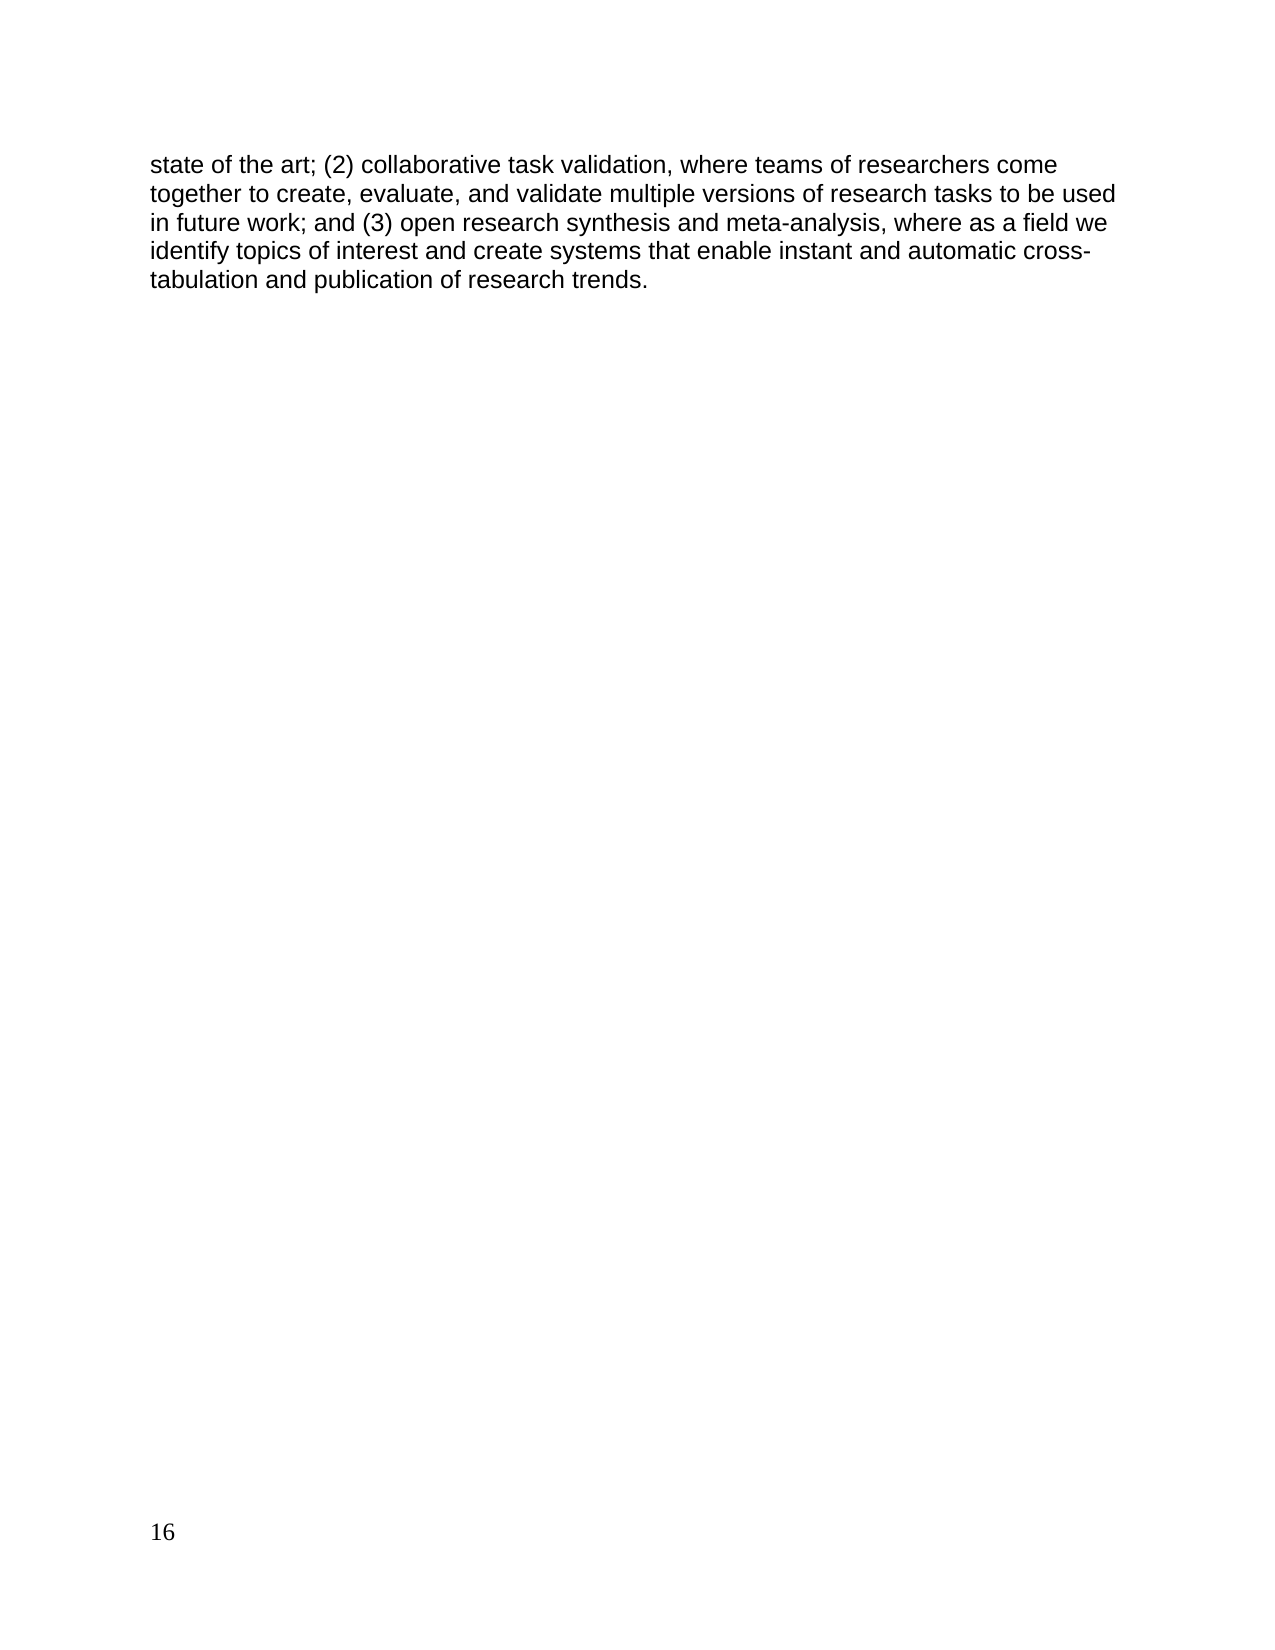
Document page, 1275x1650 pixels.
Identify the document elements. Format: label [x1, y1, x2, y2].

text [150, 150, 1125, 294]
